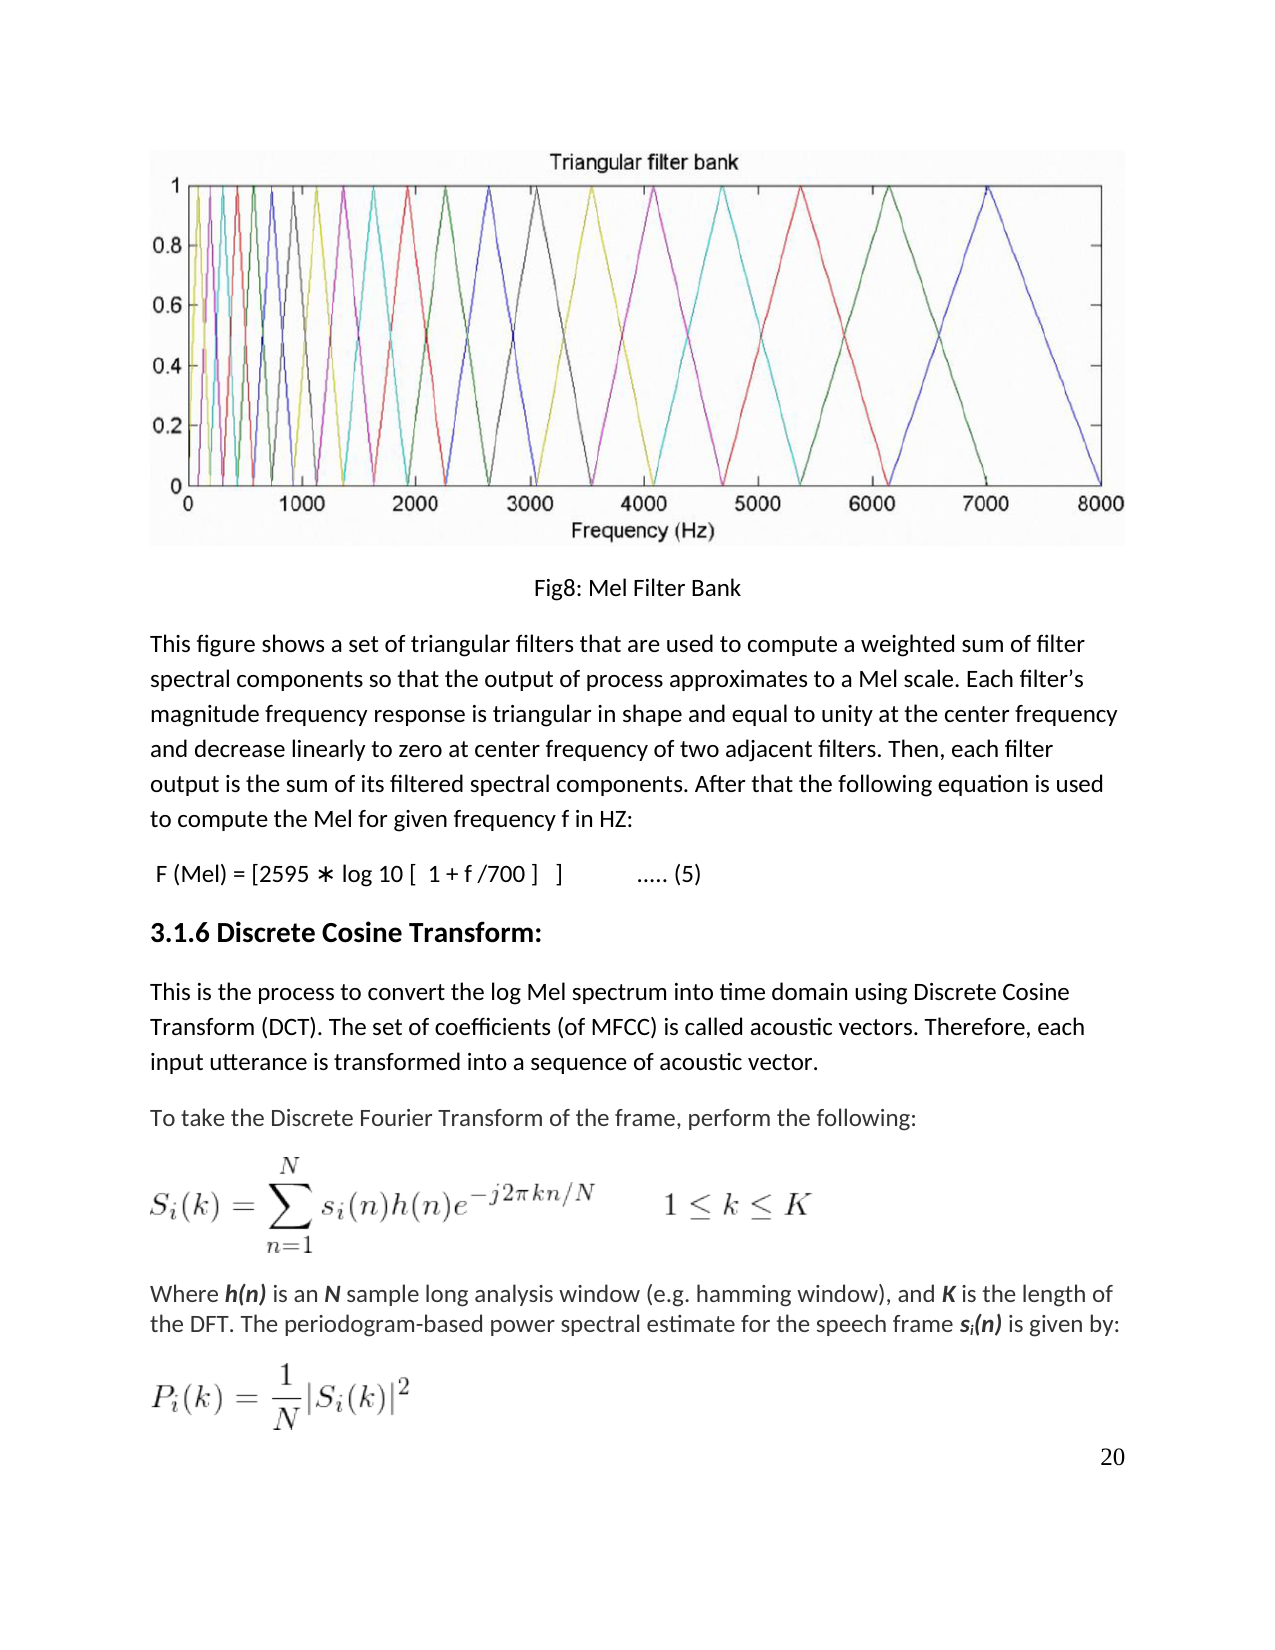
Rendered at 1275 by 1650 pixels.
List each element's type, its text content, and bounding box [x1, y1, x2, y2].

picture [150, 150, 1125, 547]
text F (Mel) = [2595 ∗ log 10 [ 1 + f /700 ] ] ..... (5) [150, 859, 1125, 889]
text This figure shows a set of triangular filters that are used to compute a weighted sum of filter spectral components so that the output of process approximates to a Mel scale. Each filter’s magnitude frequency response is triangular in shape and equal to unity at the center frequency and decrease linearly to zero at center frequency of two adjacent filters. Then, each filter output is the sum of its filtered spectral components. After that the following equation is used to compute the Mel for given frequency f in HZ: [150, 628, 1125, 833]
text This is the process to convert the log Mel spectrum into time domain using Discrete Cosine Transform (DCT). The set of coefficients (of MFCC) is called acoustic vectors. Therefore, each input utterance is transformed into a sequence of acoustic vector. [150, 976, 1125, 1077]
text To take the Discrete Fourier Transform of the frame, perform the following: [150, 1102, 1125, 1133]
picture [150, 1363, 410, 1430]
text 3.1.6 Discrete Cosine Transform: [150, 914, 1125, 950]
text Where h(n) is an N sample long analysis window (e.g. hamming window), and K is the length of the DFT. The periodogram-based power spectral estimate for the speech frame si(n) is given by: [150, 1278, 1125, 1339]
text Fig8: Mel Filter Bank [150, 572, 1125, 602]
picture [150, 1157, 813, 1253]
